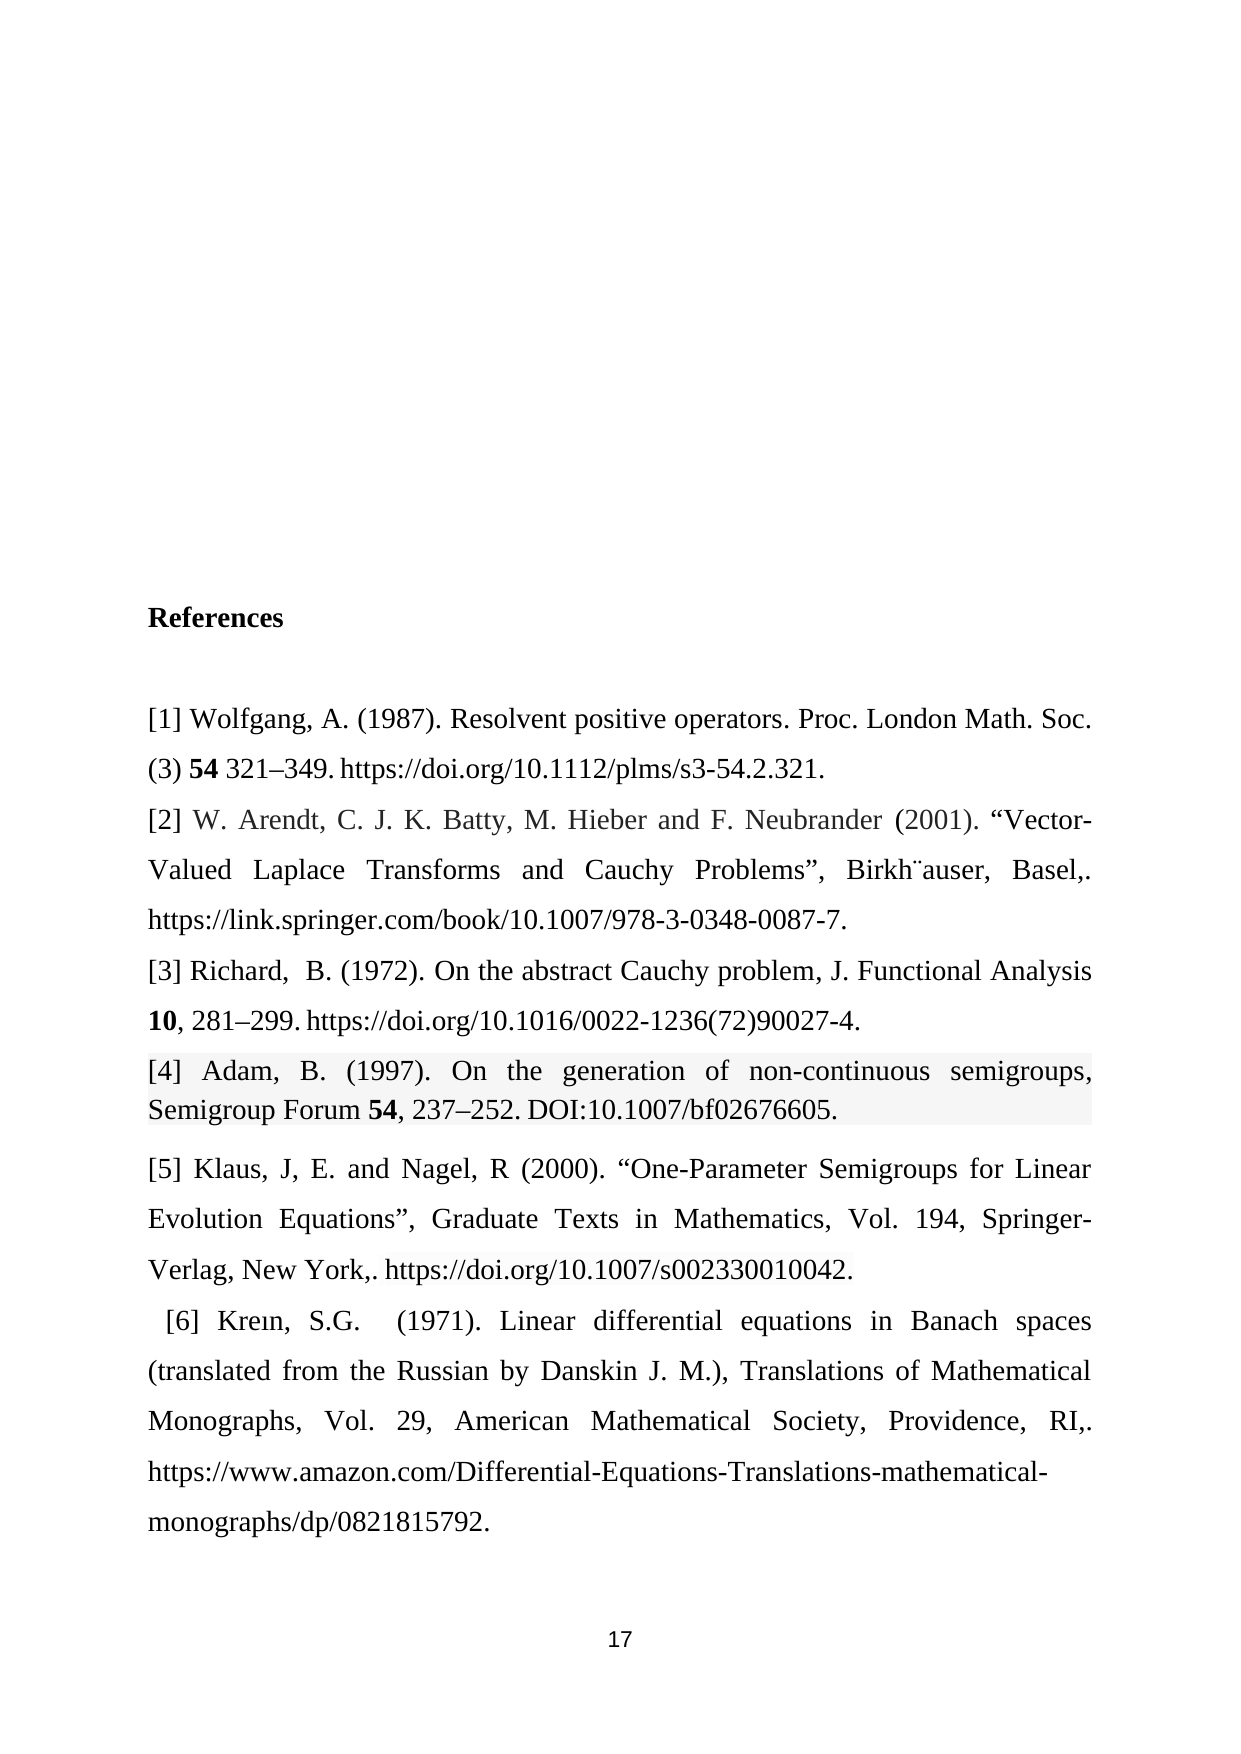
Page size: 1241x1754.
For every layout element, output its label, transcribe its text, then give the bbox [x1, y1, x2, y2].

text [4] Adam, B. (1997). On the generation of non-continuous semigroups, Semigroup Forum 54, 237–252. DOI:10.1007/bf02676605. [148, 1053, 1092, 1125]
text [3] Richard, B. (1972). On the abstract Cauchy problem, J. Functional Analysis 10, 281–299. https://doi.org/10.1016/0022-1236(72)90027-4. [148, 953, 1092, 1037]
text [2] W. Arendt, C. J. K. Batty, M. Hieber and F. Neubrander (2001). “Vector-Valued Laplace Transforms and Cauchy Problems”, Birkh¨auser, Basel,. https://link.springer.com/book/10.1007/978-3-0348-0087-7. [148, 802, 1092, 936]
text [6] Kreın, S.G. (1971). Linear differential equations in Banach spaces (translated from the Russian by Danskin J. M.), Translations of Mathematical Monographs, Vol. 29, American Mathematical Society, Providence, RI,. https://www.amazon.com/Differential-Equations-Translations-mathematical-monographs/dp/0821815792. [148, 1303, 1092, 1538]
text [1] Wolfgang, A. (1987). Resolvent positive operators. Proc. London Math. Soc. (3) 54 321–349. https://doi.org/10.1112/plms/s3-54.2.321. [148, 701, 1092, 785]
text References [148, 601, 1092, 634]
text [5] Klaus, J, E. and Nagel, R (2000). “One-Parameter Semigroups for Linear Evolution Equations”, Graduate Texts in Mathematics, Vol. 194, Springer-Verlag, New York,. https://doi.org/10.1007/s002330010042. [148, 1151, 1092, 1286]
